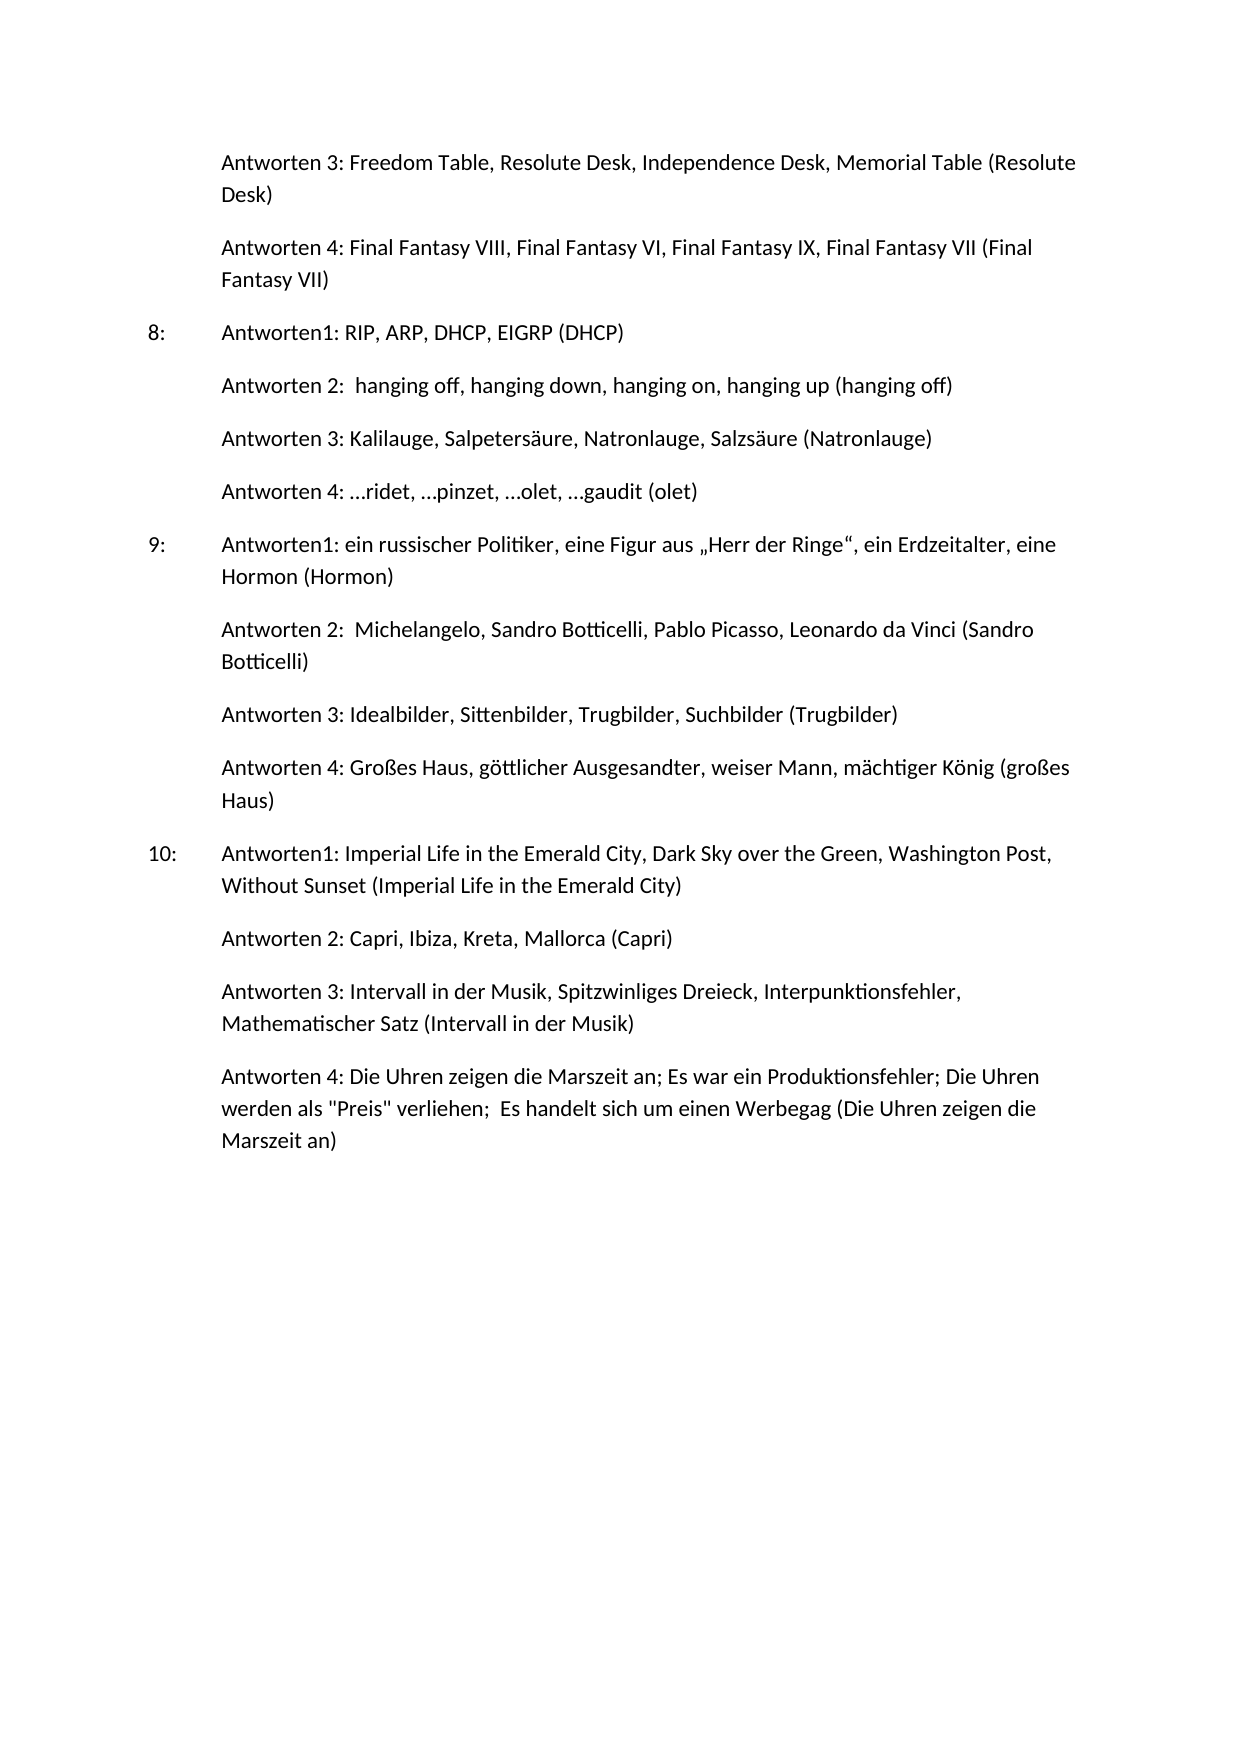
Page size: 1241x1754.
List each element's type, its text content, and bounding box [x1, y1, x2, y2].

text Antworten 4: Großes Haus, göttlicher Ausgesandter, weiser Mann, mächtiger König (großes Haus) [221, 753, 1093, 814]
text Antworten 2: hanging off, hanging down, hanging on, hanging up (hanging off) [148, 371, 1093, 399]
text Antworten 3: Intervall in der Musik, Spitzwinliges Dreieck, Interpunktionsfehler, Mathematischer Satz (Intervall in der Musik) [221, 977, 1093, 1037]
text 9: Antworten1: ein russischer Politiker, eine Figur aus „Herr der Ringe“, ein Erdzeitalter, eine Hormon (Hormon) [148, 530, 1093, 590]
text Antworten 4: Final Fantasy VIII, Final Fantasy VI, Final Fantasy IX, Final Fantasy VII (Final Fantasy VII) [221, 233, 1093, 293]
text Antworten 2: Michelangelo, Sandro Botticelli, Pablo Picasso, Leonardo da Vinci (Sandro Botticelli) [221, 615, 1093, 676]
text Antworten 2: Capri, Ibiza, Kreta, Mallorca (Capri) [148, 924, 1093, 952]
text 10: Antworten1: Imperial Life in the Emerald City, Dark Sky over the Green, Washington Post, Without Sunset (Imperial Life in the Emerald City) [148, 839, 1093, 899]
text Antworten 3: Idealbilder, Sittenbilder, Trugbilder, Suchbilder (Trugbilder) [148, 701, 1093, 728]
text Antworten 3: Freedom Table, Resolute Desk, Independence Desk, Memorial Table (Resolute Desk) [221, 148, 1093, 208]
text Antworten 4: …ridet, …pinzet, …olet, …gaudit (olet) [148, 477, 1093, 505]
text 8: Antworten1: RIP, ARP, DHCP, EIGRP (DHCP) [148, 318, 1093, 346]
text Antworten 4: Die Uhren zeigen die Marszeit an; Es war ein Produktionsfehler; Die Uhren werden als "Preis" verliehen; Es handelt sich um einen Werbegag (Die Uhren zeigen die Marszeit an) [221, 1062, 1093, 1154]
text Antworten 3: Kalilauge, Salpetersäure, Natronlauge, Salzsäure (Natronlauge) [148, 424, 1093, 452]
